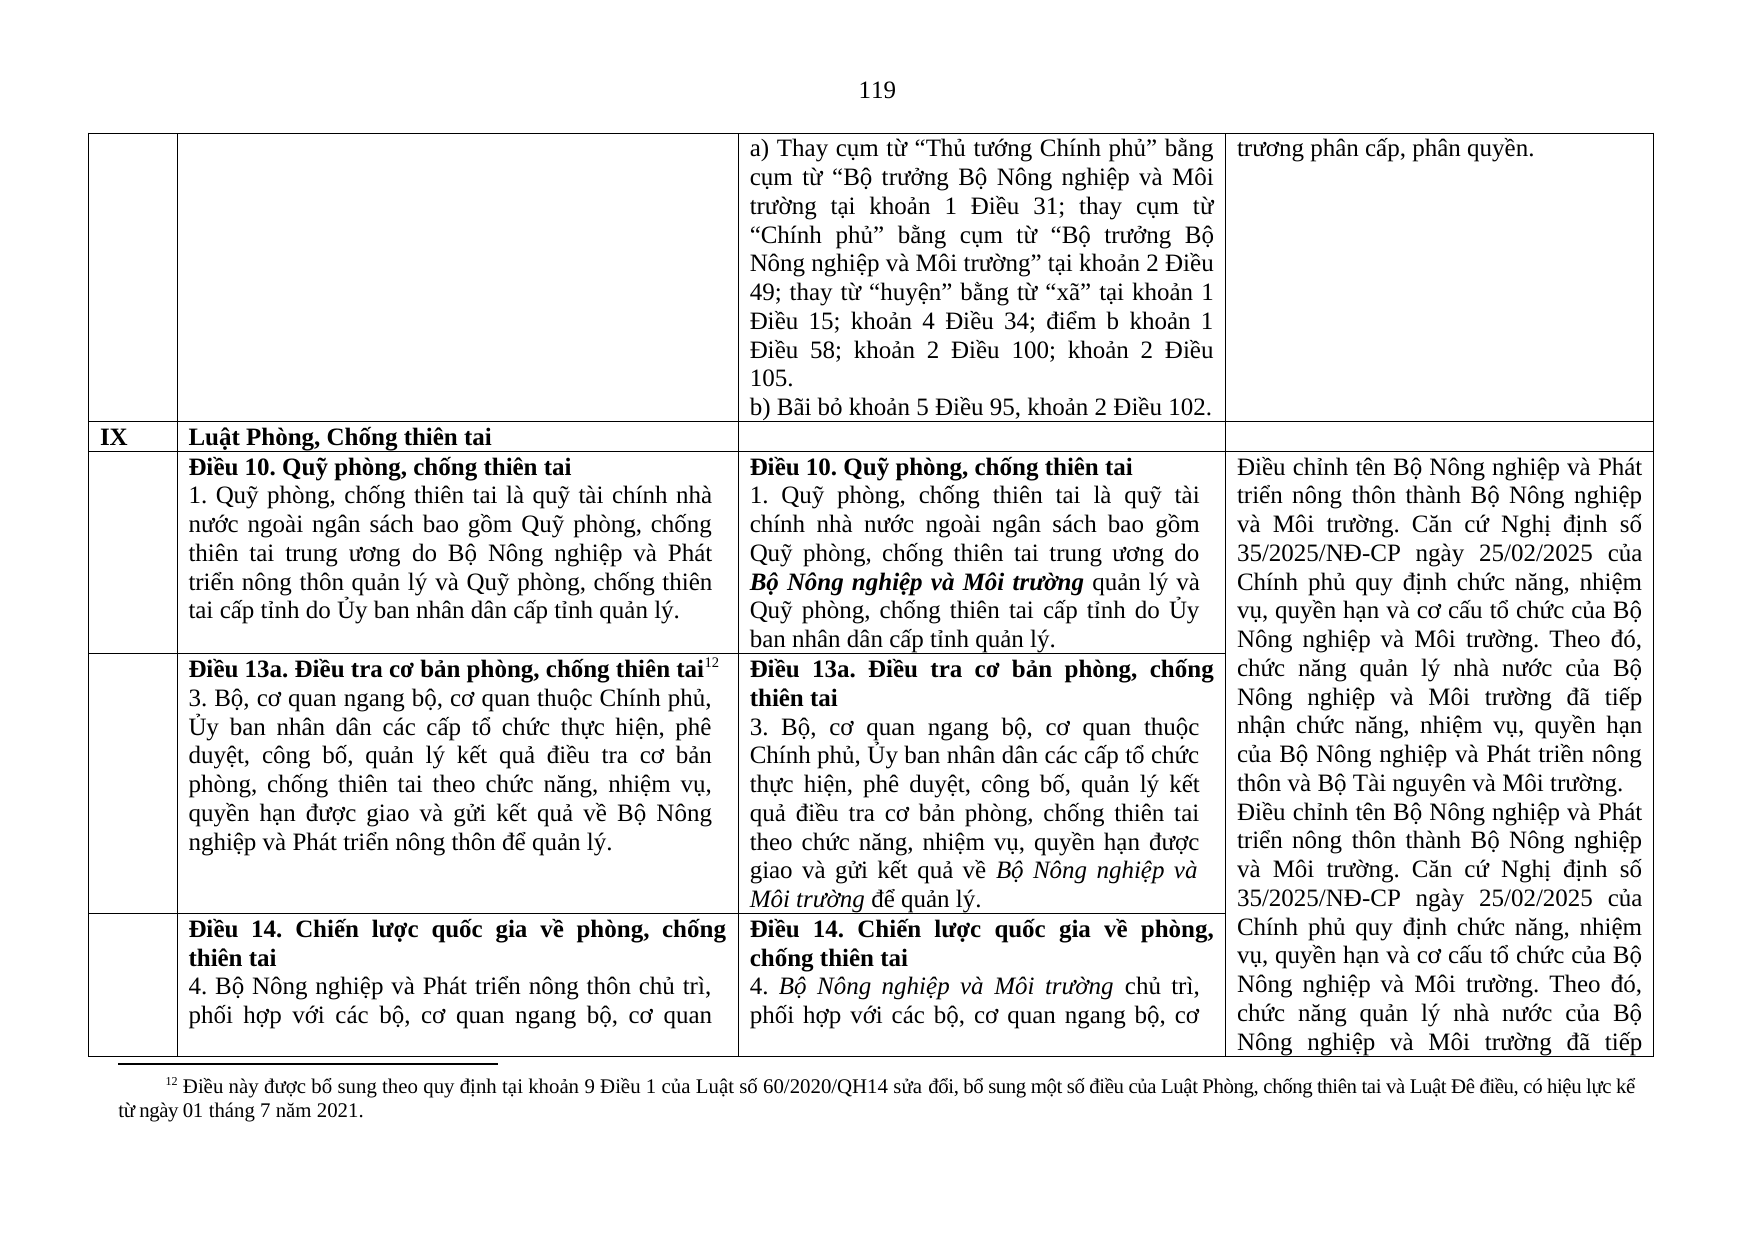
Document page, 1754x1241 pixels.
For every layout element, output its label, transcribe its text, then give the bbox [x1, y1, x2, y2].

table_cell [178, 914, 738, 1056]
table_cell Điều 13a. Điều tra cơ bản phòng, chống thiên tai 3. Bộ, cơ quan ngang bộ, cơ quan thuộc Chính phủ, Ủy ban nhân dân các cấp tổ chức thực hiện, phê duyệt, công bố, quản lý kết quả điều tra cơ bản phòng, chống thiên tai theo chức năng, nhiệm vụ, quyền hạn được giao và gửi kết quả về Bộ Nông nghiệp và Phát triển nông thôn để quản lý. [178, 654, 738, 913]
table_cell [739, 422, 1225, 451]
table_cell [1226, 134, 1653, 421]
table_cell Điều chỉnh tên Bộ Nông nghiệp và Phát triển nông thôn thành Bộ Nông nghiệp và Môi trường. Căn cứ Nghị định số 35/2025/NĐ-CP ngày 25/02/2025 của Chính phủ quy định chức năng, nhiệm vụ, quyền hạn và cơ cấu tổ chức của Bộ Nông nghiệp và Môi trường. Theo đó, chức năng quản lý nhà nước của Bộ Nông nghiệp và Môi trường đã tiếp nhận chức năng, nhiệm vụ, quyền hạn của Bộ Nông nghiệp và Phát triền nông thôn và Bộ Tài nguyên và Môi trường. Điều chỉnh tên Bộ Nông nghiệp và Phát triển nông thôn thành Bộ Nông nghiệp và Môi trường. Căn cứ Nghị định số 35/2025/NĐ-CP ngày 25/02/2025 của Chính phủ quy định chức năng, nhiệm vụ, quyền hạn và cơ cấu tổ chức của Bộ Nông nghiệp và Môi trường. Theo đó, chức năng quản lý nhà nước của Bộ Nông nghiệp và Môi trường đã tiếp nhận chức năng, nhiệm vụ, quyền hạn của Bộ Nông nghiệp và Phát triền nông thôn và Bộ Tài nguyên và Môi trường. Điều chỉnh tên Bộ Nông nghiệp và Phát triển nông thôn thành Bộ Nông nghiệp và Môi trường. Căn cứ Nghị định số 35/2025/NĐ-CP ngày 25/02/2025 của Chính phủ quy định chức năng, nhiệm vụ, quyền hạn và cơ cấu tổ chức của Bộ Nông nghiệp và Môi trường. Theo đó, chức năng quản lý nhà nước của Bộ Nông nghiệp và Môi trường đã tiếp nhận chức năng, nhiệm vụ, quyền hạn của Bộ Nông nghiệp và Phát triền nông thôn và Bộ Tài nguyên và Môi trường. [1226, 452, 1653, 1056]
table_cell [89, 134, 177, 421]
table_cell [1226, 422, 1653, 451]
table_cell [739, 914, 1225, 1056]
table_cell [739, 134, 1225, 421]
table_cell Điều 10. Quỹ phòng, chống thiên tai 1. Quỹ phòng, chống thiên tai là quỹ tài chính nhà nước ngoài ngân sách bao gồm Quỹ phòng, chống thiên tai trung ương do Bộ Nông nghiệp và Phát triển nông thôn quản lý và Quỹ phòng, chống thiên tai cấp tỉnh do Ủy ban nhân dân cấp tỉnh quản lý. [178, 452, 738, 653]
table_cell [89, 452, 177, 653]
table_cell [89, 654, 177, 913]
table_cell [178, 134, 738, 421]
table_cell Điều 13a. Điều tra cơ bản phòng, chống thiên tai 3. Bộ, cơ quan ngang bộ, cơ quan thuộc Chính phủ, Ủy ban nhân dân các cấp tổ chức thực hiện, phê duyệt, công bố, quản lý kết quả điều tra cơ bản phòng, chống thiên tai theo chức năng, nhiệm vụ, quyền hạn được giao và gửi kết quả về Bộ Nông nghiệp và Môi trường để quản lý. [739, 654, 1225, 913]
table_cell [89, 914, 177, 1056]
table_cell Luật Phòng, Chống thiên tai [178, 422, 738, 451]
table_cell IX [89, 422, 177, 451]
table_cell Điều 10. Quỹ phòng, chống thiên tai 1. Quỹ phòng, chống thiên tai là quỹ tài chính nhà nước ngoài ngân sách bao gồm Quỹ phòng, chống thiên tai trung ương do Bộ Nông nghiệp và Môi trường quản lý và Quỹ phòng, chống thiên tai cấp tỉnh do Ủy ban nhân dân cấp tỉnh quản lý. [739, 452, 1225, 653]
